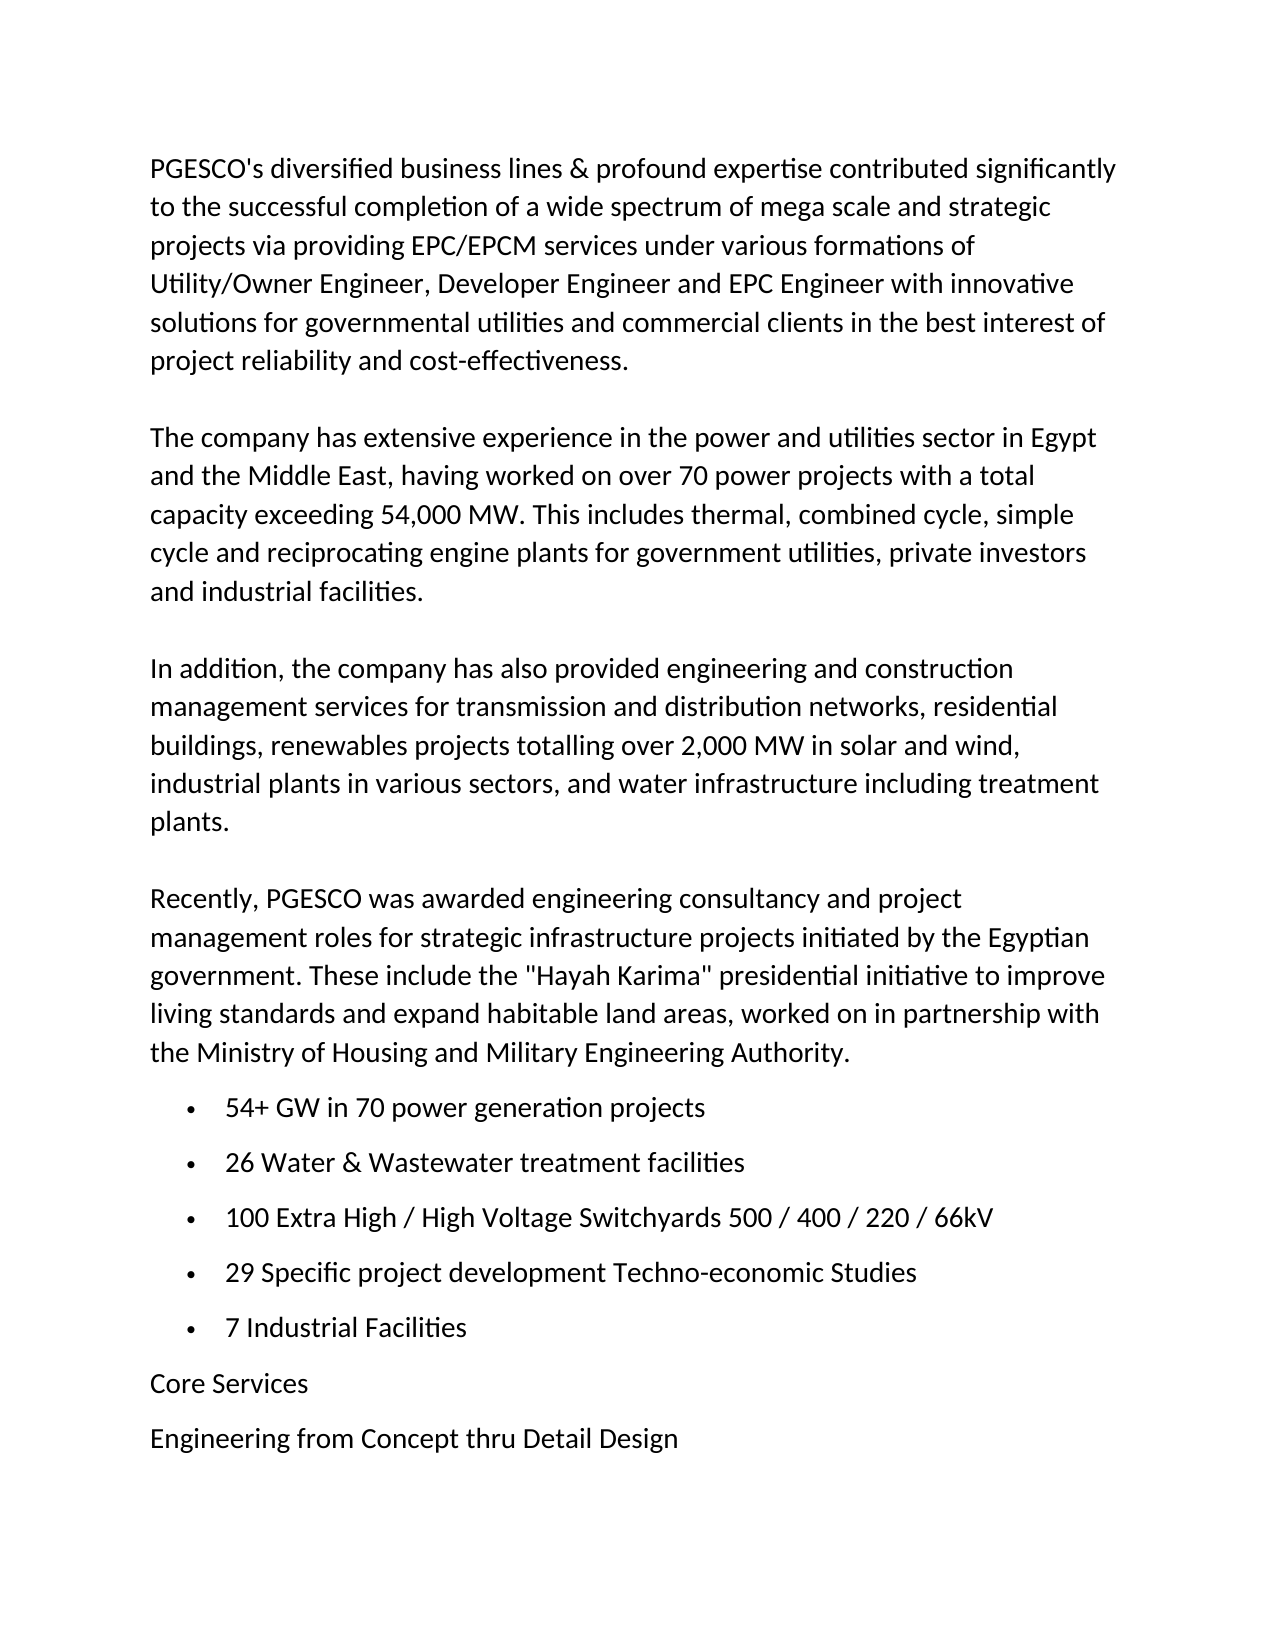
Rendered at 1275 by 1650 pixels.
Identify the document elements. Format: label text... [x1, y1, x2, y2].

list 26 Water & Wastewater treatment facilities [187, 1144, 1125, 1180]
text Engineering from Concept thru Detail Design [150, 1420, 1125, 1455]
text Core Services [150, 1365, 1125, 1400]
list 54+ GW in 70 power generation projects [187, 1089, 1125, 1125]
list 29 Specific project development Techno-economic Studies [187, 1254, 1125, 1290]
list 100 Extra High / High Voltage Switchyards 500 / 400 / 220 / 66kV [187, 1199, 1125, 1235]
text PGESCO's diversified business lines & profound expertise contributed significantly to the successful completion of a wide spectrum of mega scale and strategic projects via providing EPC/EPCM services under various formations of Utility/Owner Engineer, Developer Engineer and EPC Engineer with innovative solutions for governmental utilities and commercial clients in the best interest of project reliability and cost-effectiveness. The company has extensive experience in the power and utilities sector in Egypt and the Middle East, having worked on over 70 power projects with a total capacity exceeding 54,000 MW. This includes thermal, combined cycle, simple cycle and reciprocating engine plants for government utilities, private investors and industrial facilities. In addition, the company has also provided engineering and construction management services for transmission and distribution networks, residential buildings, renewables projects totalling over 2,000 MW in solar and wind, industrial plants in various sectors, and water infrastructure including treatment plants. Recently, PGESCO was awarded engineering consultancy and project management roles for strategic infrastructure projects initiated by the Egyptian government. These include the "Hayah Karima" presidential initiative to improve living standards and expand habitable land areas, worked on in partnership with the Ministry of Housing and Military Engineering Authority. [150, 150, 1125, 1070]
list 7 Industrial Facilities [187, 1309, 1125, 1345]
